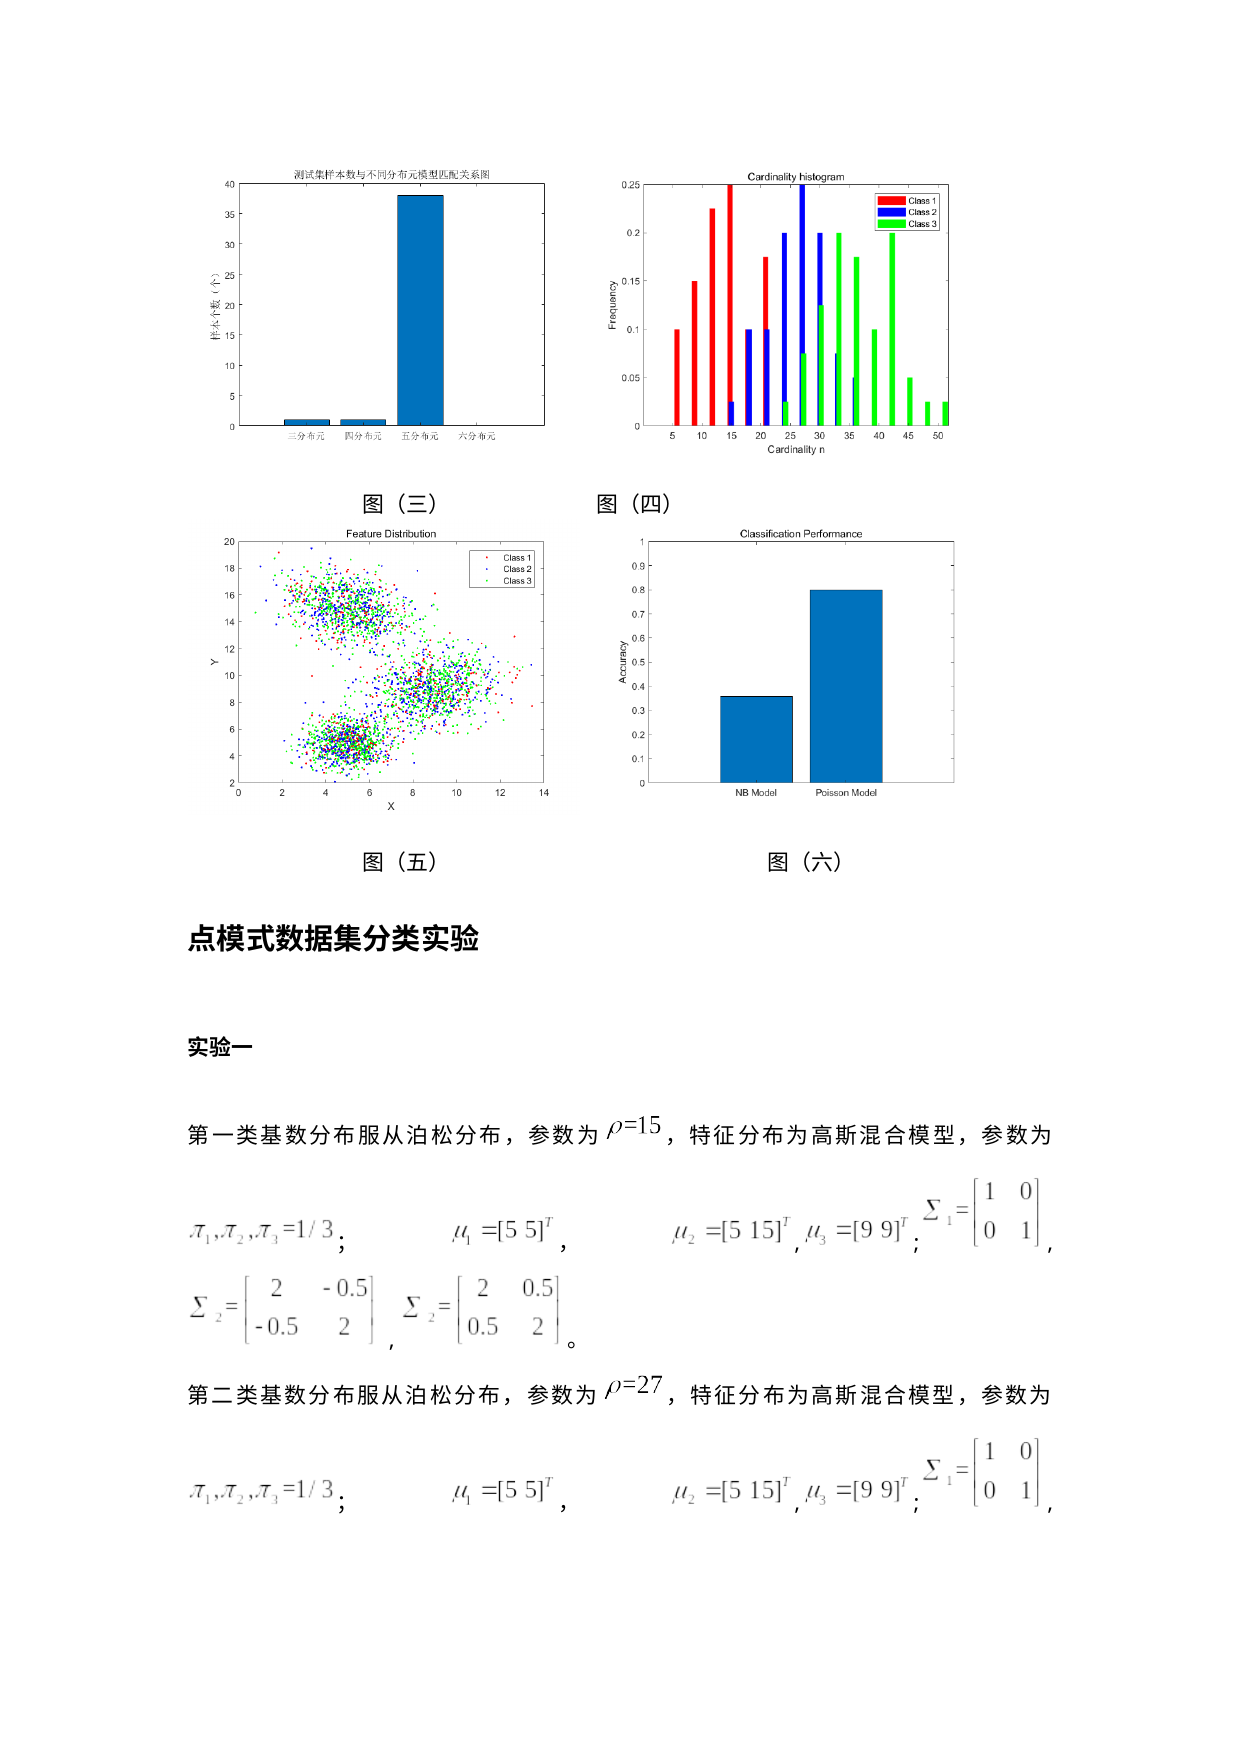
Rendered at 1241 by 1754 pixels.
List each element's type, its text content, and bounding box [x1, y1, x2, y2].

picture [597, 519, 990, 815]
picture [187, 519, 581, 815]
picture [592, 162, 986, 458]
subtitle 点模式数据集分类实验 [187, 904, 1053, 969]
text 图（五） 图（六） [187, 844, 1053, 877]
text 第一类基数分布服从泊松分布，参数为，特征分布为高斯混合模型，参数为；，,;, , 。 [187, 1109, 1053, 1369]
text 第二类基数分布服从泊松分布，参数为，特征分布为高斯混合模型，参数为；，,;, , 。 [187, 1369, 1053, 1532]
picture [187, 162, 582, 458]
text 图（三） 图（四） [187, 487, 1053, 519]
subtitle 实验一 [187, 1029, 1053, 1062]
